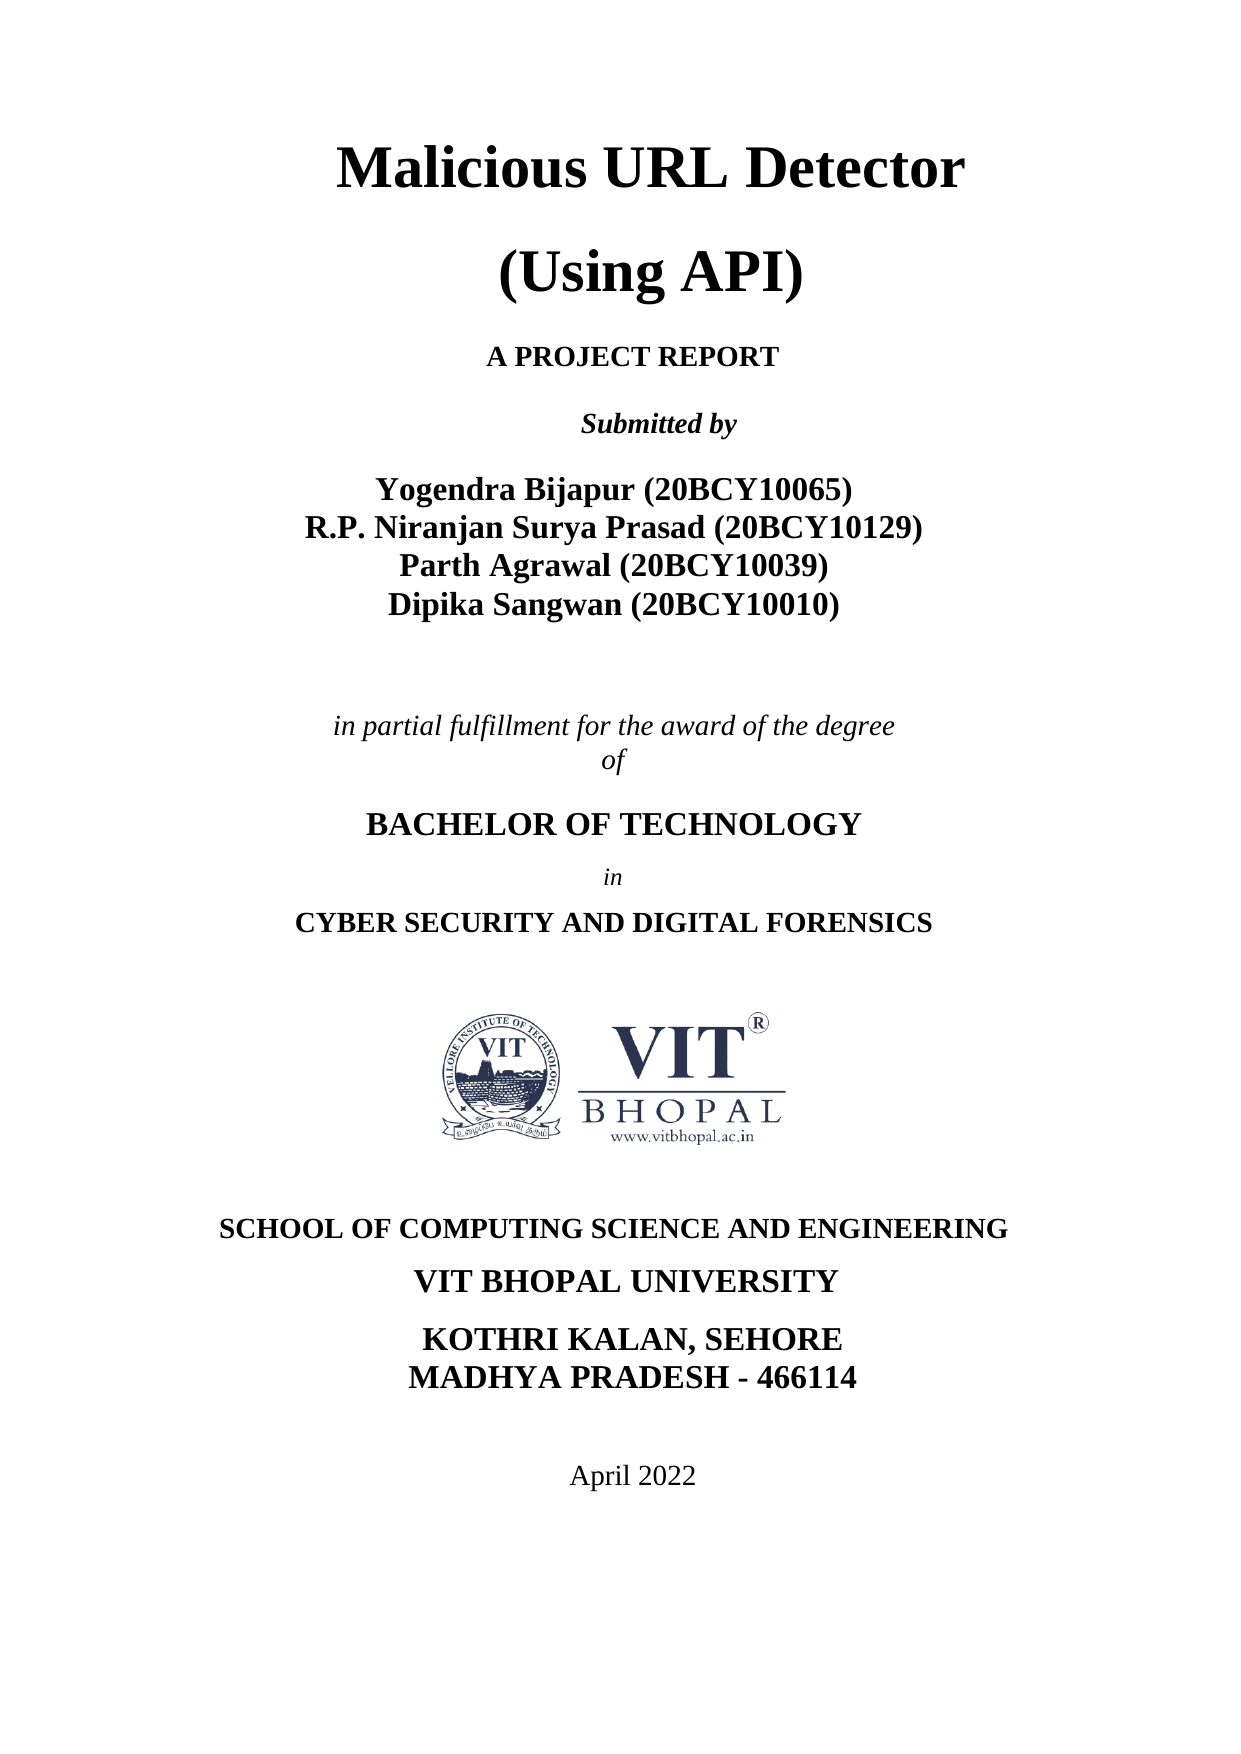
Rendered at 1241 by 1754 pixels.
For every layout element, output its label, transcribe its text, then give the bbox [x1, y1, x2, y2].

text in [125, 862, 1103, 891]
text KOTHRI KALAN, SEHORE [162, 1319, 1103, 1357]
text April 2022 [162, 1458, 1103, 1492]
text MADHYA PRADESH - 466114 [162, 1357, 1103, 1396]
text VIT BHOPAL UNIVERSITY [125, 1262, 1103, 1300]
picture [442, 1012, 786, 1145]
text SCHOOL OF COMPUTING SCIENCE AND ENGINEERING [125, 1211, 1103, 1245]
text R.P. Niranjan Surya Prasad (20BCY10129) [125, 507, 1103, 546]
subtitle Malicious URL Detector [162, 131, 1103, 201]
text in partial fulfillment for the award of the degree [125, 708, 1103, 742]
text BACHELOR OF TECHNOLOGY [125, 804, 1103, 843]
subtitle (Using API) [162, 235, 1103, 305]
text Dipika Sangwan (20BCY10010) [125, 584, 1103, 622]
text CYBER SECURITY AND DIGITAL FORENSICS [125, 905, 1103, 938]
text Parth Agrawal (20BCY10039) [125, 546, 1103, 584]
text Yogendra Bijapur (20BCY10065) [125, 469, 1103, 507]
text of [125, 742, 1103, 776]
text A PROJECT REPORT [162, 339, 1103, 373]
subtitle Submitted by [162, 407, 1103, 440]
